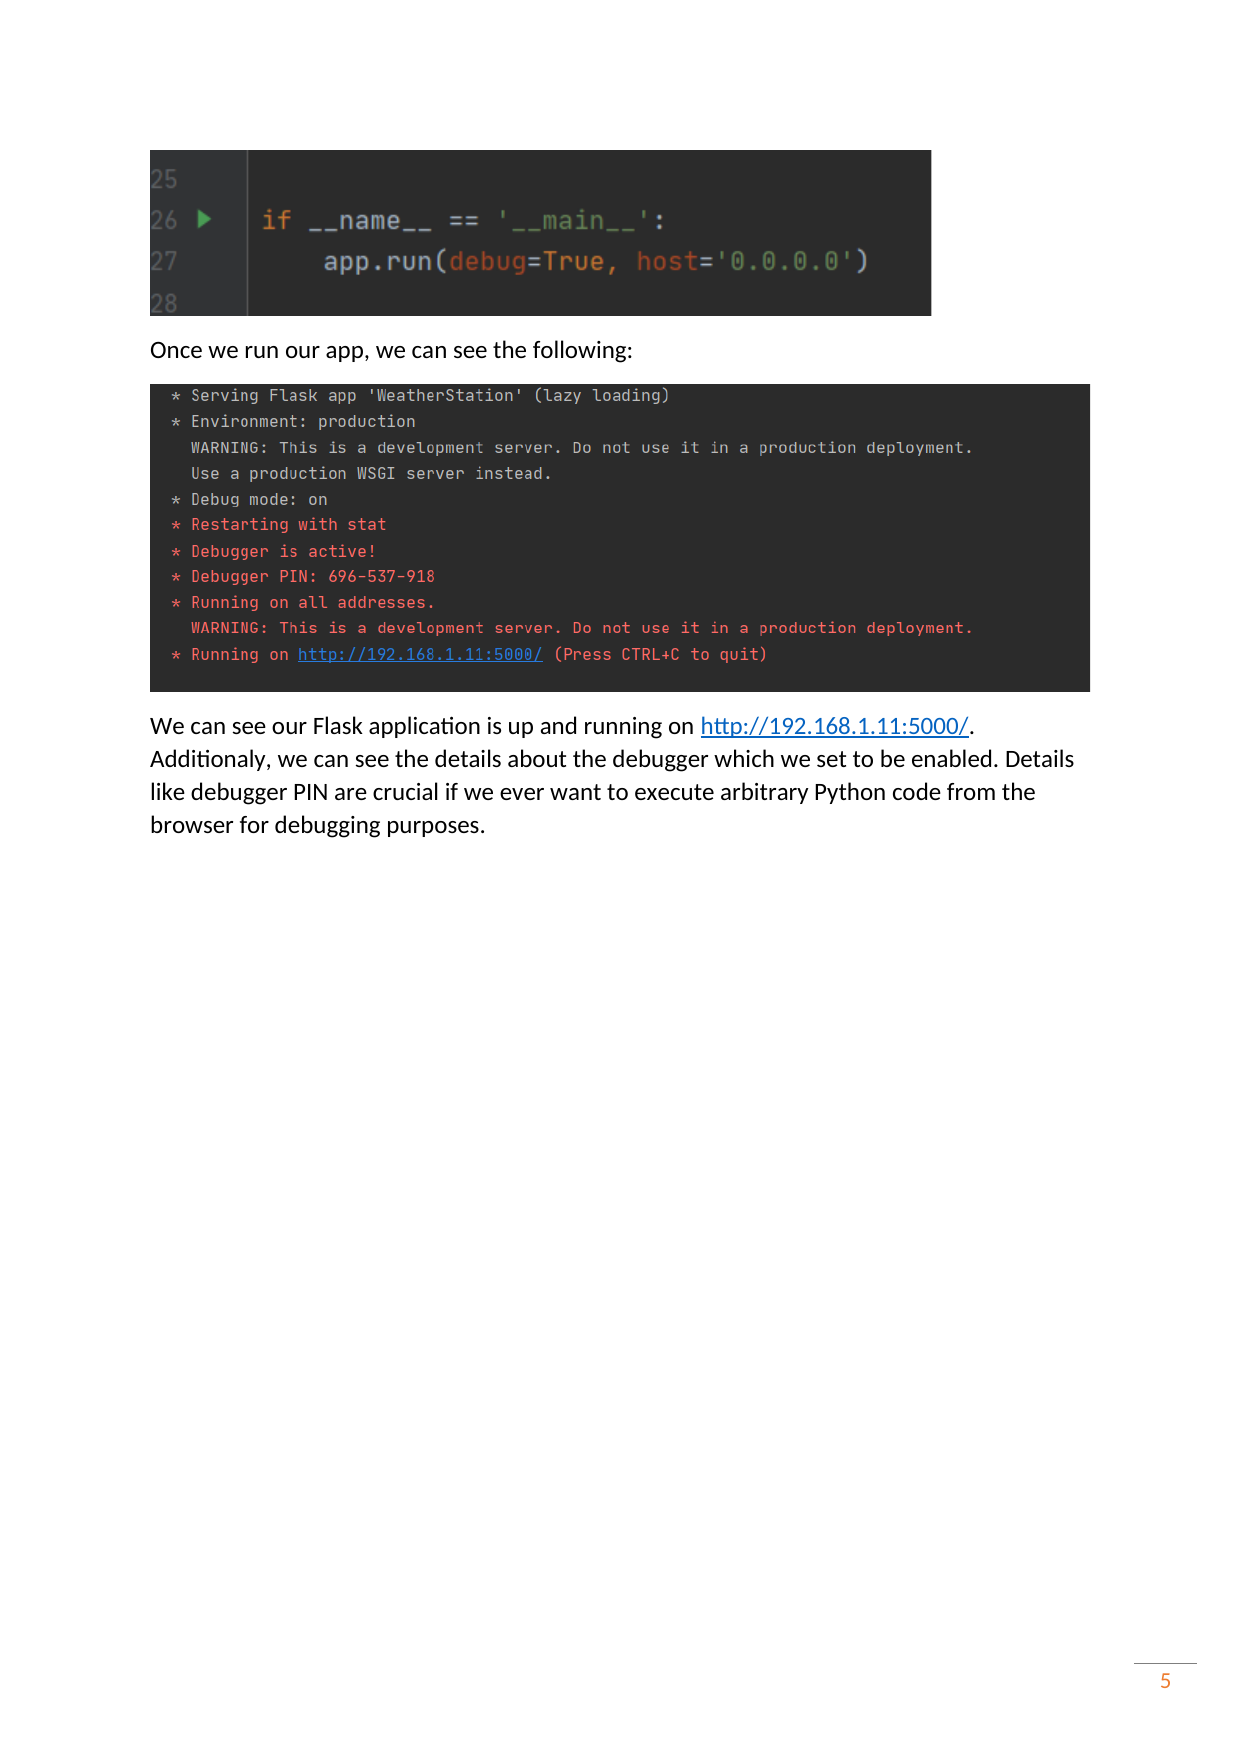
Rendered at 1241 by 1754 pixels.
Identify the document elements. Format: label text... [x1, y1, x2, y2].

text Once we run our app, we can see the following: [150, 334, 1090, 365]
picture [150, 150, 932, 316]
picture [150, 384, 1091, 692]
text We can see our Flask application is up and running on http://192.168.1.11:5000/. Additionaly, we can see the details about the debugger which we set to be enabled. Details like debugger PIN are crucial if we ever want to execute arbitrary Python code from the browser for debugging purposes. [150, 710, 1090, 839]
